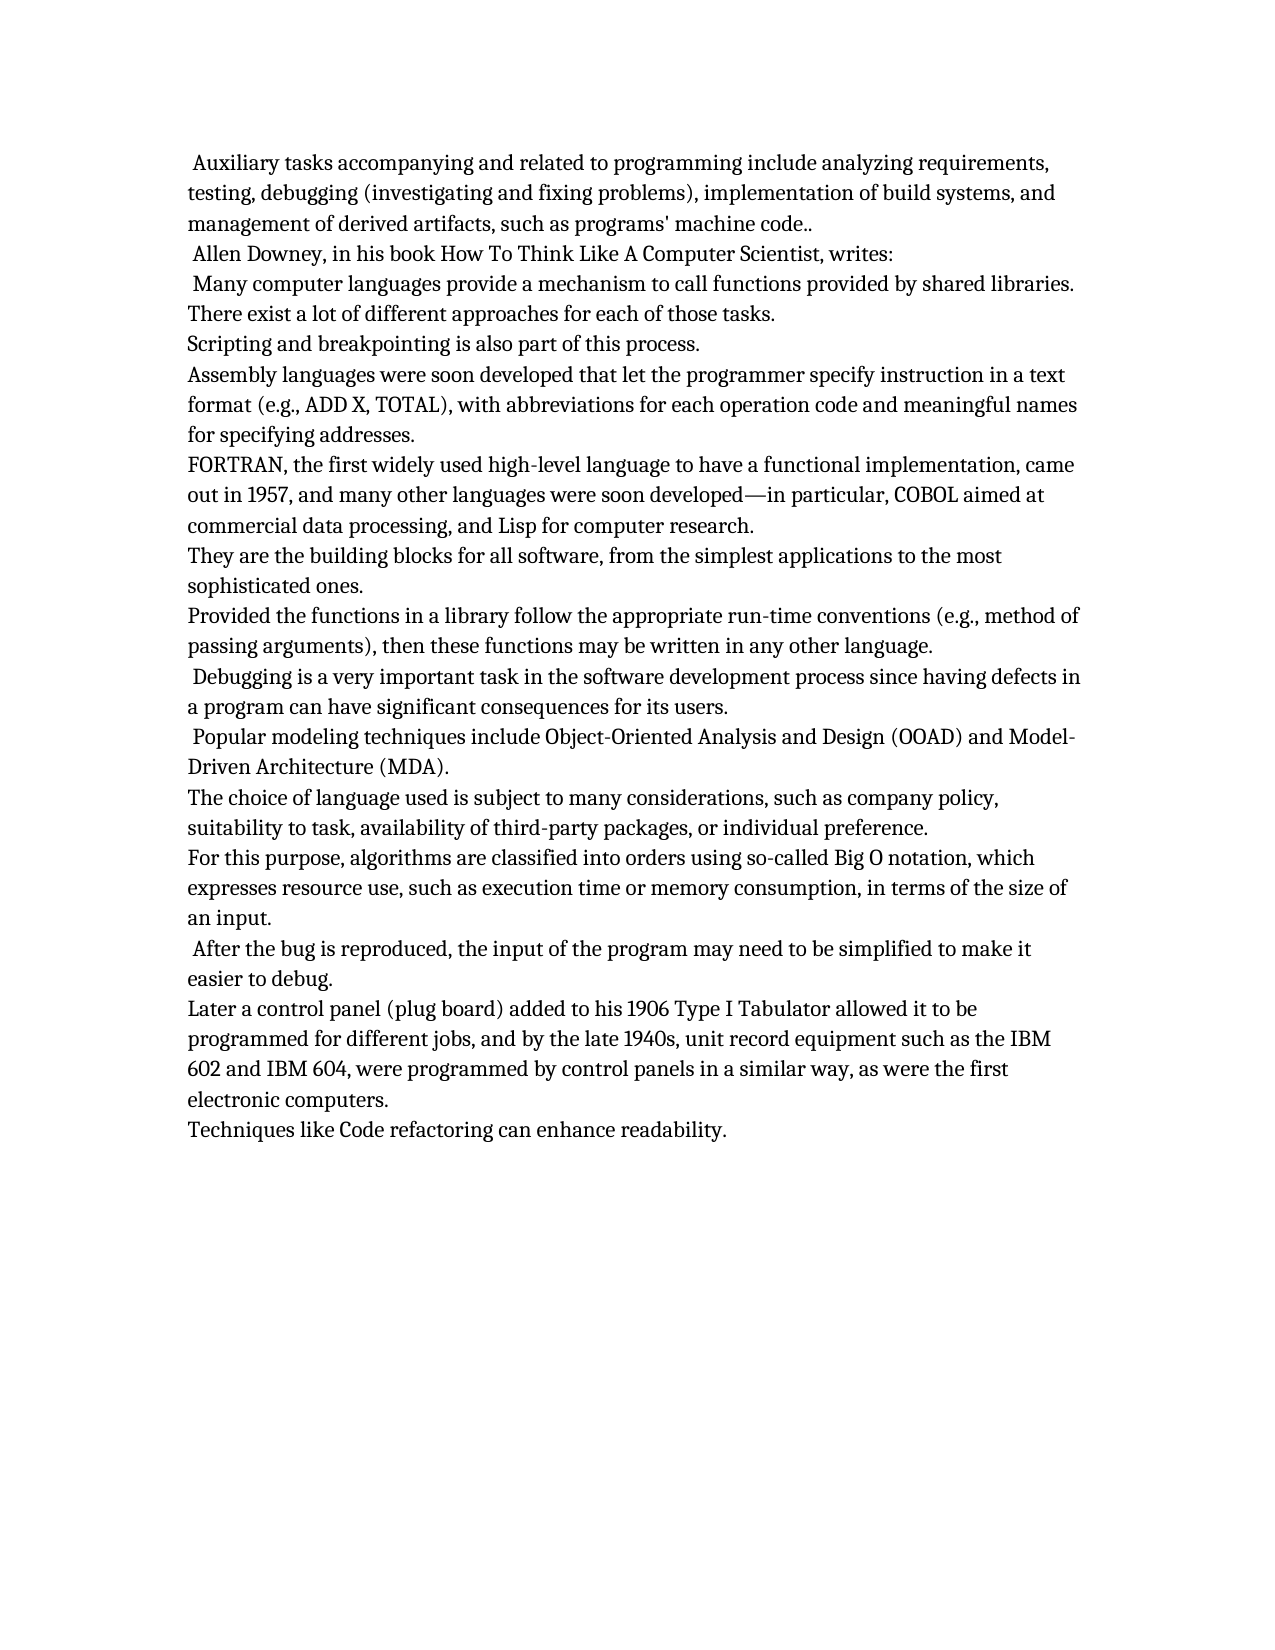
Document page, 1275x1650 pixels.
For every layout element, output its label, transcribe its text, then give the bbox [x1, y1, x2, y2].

text Auxiliary tasks accompanying and related to programming include analyzing requirements, testing, debugging (investigating and fixing problems), implementation of build systems, and management of derived artifacts, such as programs' machine code.. Allen Downey, in his book How To Think Like A Computer Scientist, writes: Many computer languages provide a mechanism to call functions provided by shared libraries. There exist a lot of different approaches for each of those tasks. Scripting and breakpointing is also part of this process. Assembly languages were soon developed that let the programmer specify instruction in a text format (e.g., ADD X, TOTAL), with abbreviations for each operation code and meaningful names for specifying addresses. FORTRAN, the first widely used high-level language to have a functional implementation, came out in 1957, and many other languages were soon developed—in particular, COBOL aimed at commercial data processing, and Lisp for computer research. They are the building blocks for all software, from the simplest applications to the most sophisticated ones. Provided the functions in a library follow the appropriate run-time conventions (e.g., method of passing arguments), then these functions may be written in any other language. Debugging is a very important task in the software development process since having defects in a program can have significant consequences for its users. Popular modeling techniques include Object-Oriented Analysis and Design (OOAD) and Model-Driven Architecture (MDA). The choice of language used is subject to many considerations, such as company policy, suitability to task, availability of third-party packages, or individual preference. For this purpose, algorithms are classified into orders using so-called Big O notation, which expresses resource use, such as execution time or memory consumption, in terms of the size of an input. After the bug is reproduced, the input of the program may need to be simplified to make it easier to debug. Later a control panel (plug board) added to his 1906 Type I Tabulator allowed it to be programmed for different jobs, and by the late 1940s, unit record equipment such as the IBM 602 and IBM 604, were programmed by control panels in a similar way, as were the first electronic computers. Techniques like Code refactoring can enhance readability. [187, 150, 1087, 1143]
